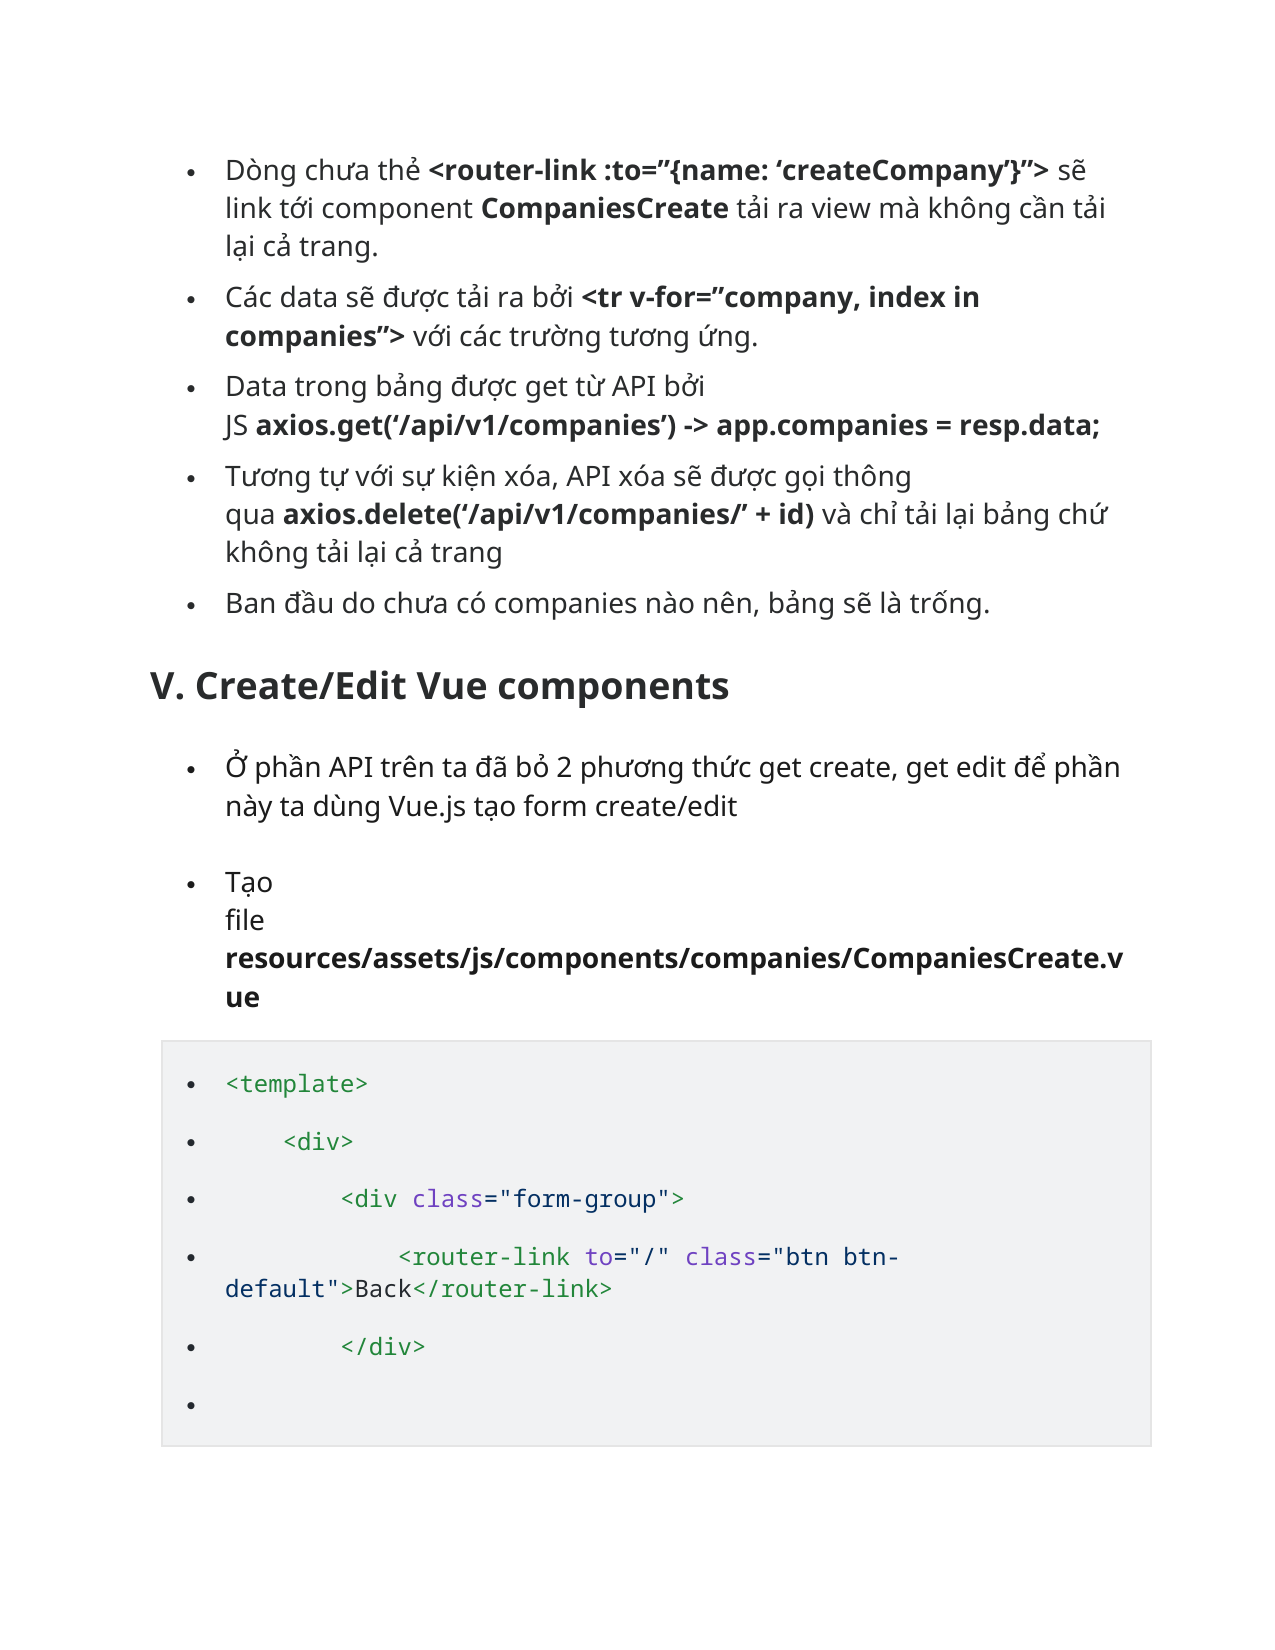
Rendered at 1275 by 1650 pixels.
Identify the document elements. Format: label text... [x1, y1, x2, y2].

list Dòng chưa thẻ <router-link :to=”{name: ‘createCompany’}”> sẽ link tới component CompaniesCreate tải ra view mà không cần tải lại cả trang. [187, 150, 1125, 265]
list Tạo file resources/assets/js/components/companies/CompaniesCreate.vue [187, 862, 1125, 1015]
list Ban đầu do chưa có companies nào nên, bảng sẽ là trống. [187, 583, 1125, 622]
list <div class="form-group"> [163, 1155, 1150, 1213]
list Ở phần API trên ta đã bỏ 2 phương thức get create, get edit để phần này ta dùng Vue.js tạo form create/edit [187, 748, 1125, 824]
list Tương tự với sự kiện xóa, API xóa sẽ được gọi thông qua axios.delete(‘/api/v1/companies/’ + id) và chỉ tải lại bảng chứ không tải lại cả trang [187, 456, 1125, 571]
list <div> [163, 1098, 1150, 1155]
list Các data sẽ được tải ra bởi <tr v-for=”company, index in companies”> với các trường tương ứng. [187, 277, 1125, 354]
list <router-link to="/" class="btn btn-default">Back</router-link> [163, 1213, 1150, 1303]
text V. Create/Edit Vue components [150, 659, 1125, 710]
list Data trong bảng được get từ API bởi JS axios.get(‘/api/v1/companies’) -> app.companies = resp.data; [187, 367, 1125, 443]
list </div> [163, 1303, 1150, 1361]
list <template> [163, 1042, 1150, 1098]
